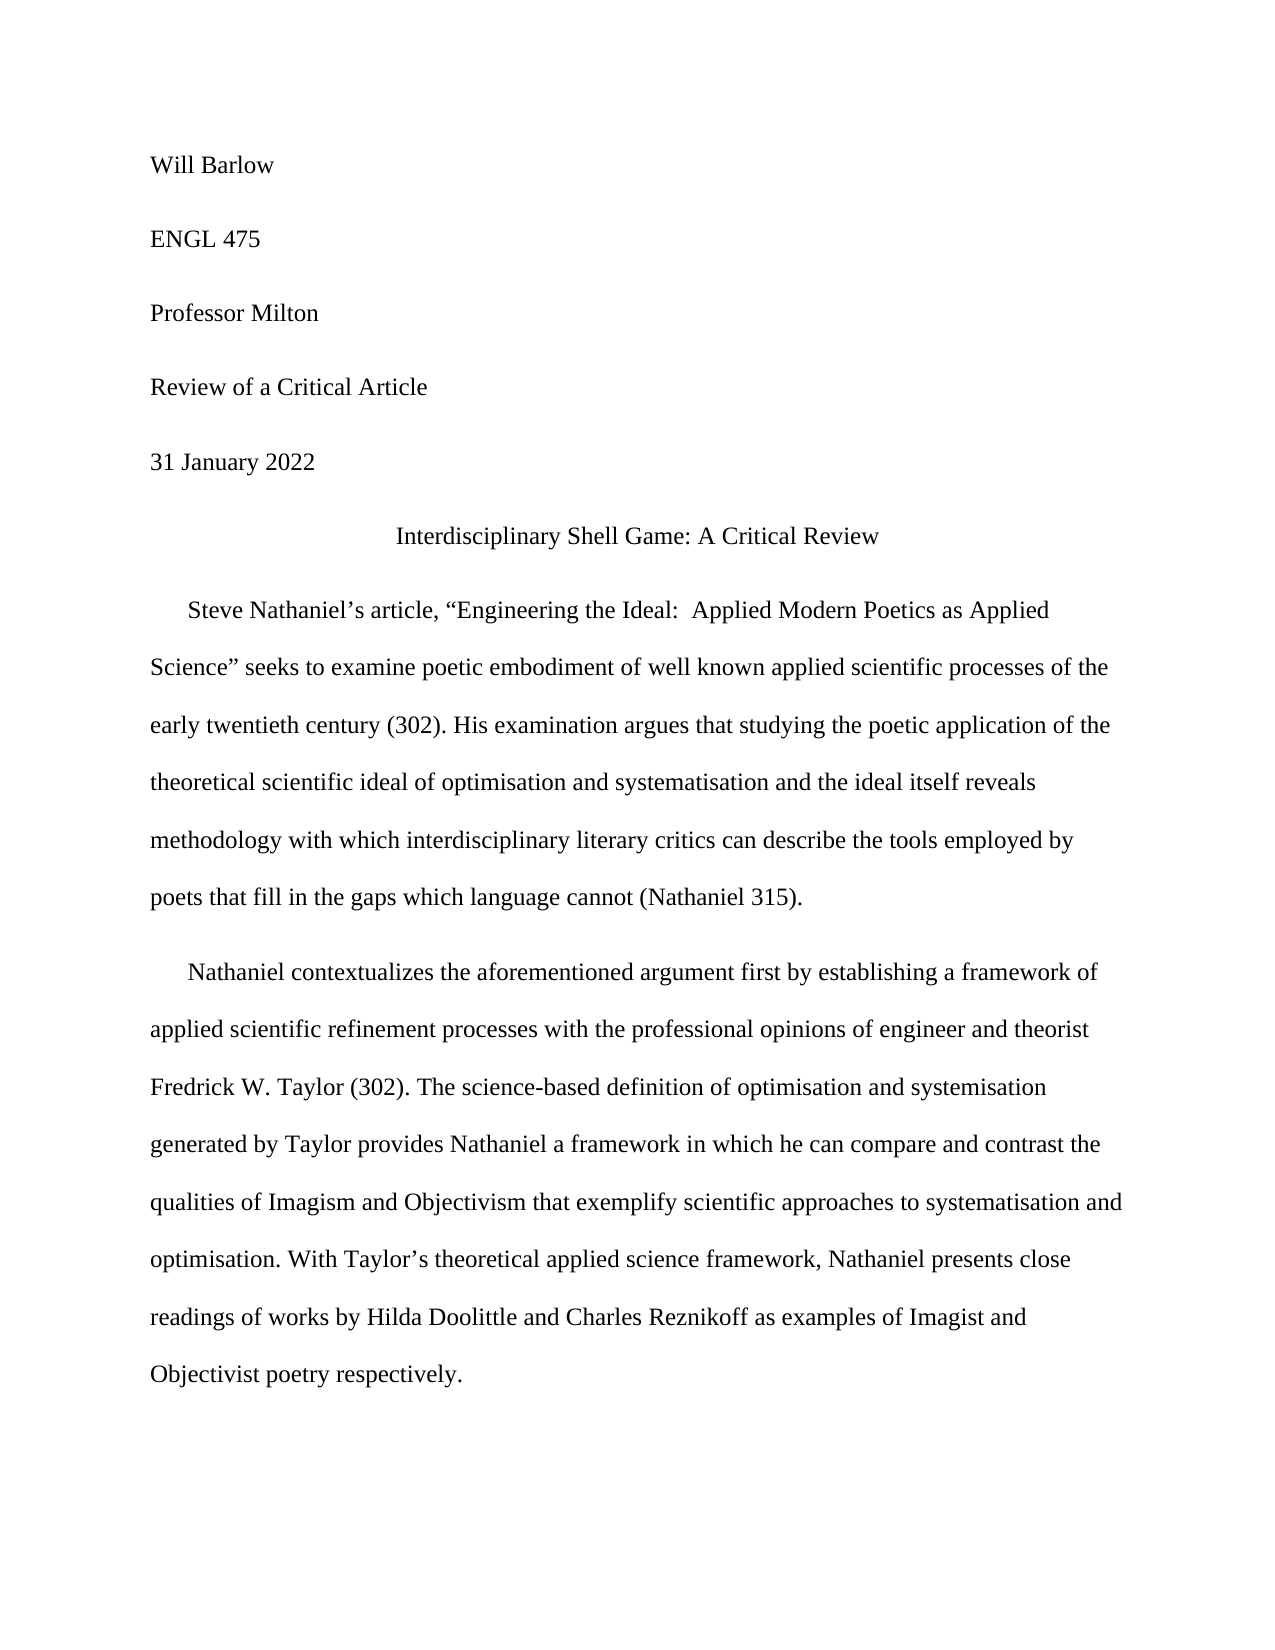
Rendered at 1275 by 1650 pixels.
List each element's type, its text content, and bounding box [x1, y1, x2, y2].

text ENGL 475 [150, 224, 1125, 253]
text Nathaniel contextualizes the aforementioned argument first by establishing a framework of applied scientific refinement processes with the professional opinions of engineer and theorist Fredrick W. Taylor (302). The science-based definition of optimisation and systemisation generated by Taylor provides Nathaniel a framework in which he can compare and contrast the qualities of Imagism and Objectivism that exemplify scientific approaches to systematisation and optimisation. With Taylor’s theoretical applied science framework, Nathaniel presents close readings of works by Hilda Doolittle and Charles Reznikoff as examples of Imagist and Objectivist poetry respectively. [150, 957, 1125, 1388]
text Professor Milton [150, 298, 1125, 327]
text Review of a Critical Article [150, 372, 1125, 401]
text 31 January 2022 [150, 447, 1125, 475]
text Interdisciplinary Shell Game: A Critical Review [150, 521, 1125, 549]
text Steve Nathaniel’s article, “Engineering the Ideal: Applied Modern Poetics as Applied Science” seeks to examine poetic embodiment of well known applied scientific processes of the early twentieth century (302). His examination argues that studying the poetic application of the theoretical scientific ideal of optimisation and systematisation and the ideal itself reveals methodology with which interdisciplinary literary critics can describe the tools employed by poets that fill in the gaps which language cannot (Nathaniel 315). [150, 595, 1125, 911]
text Will Barlow [150, 150, 1125, 179]
